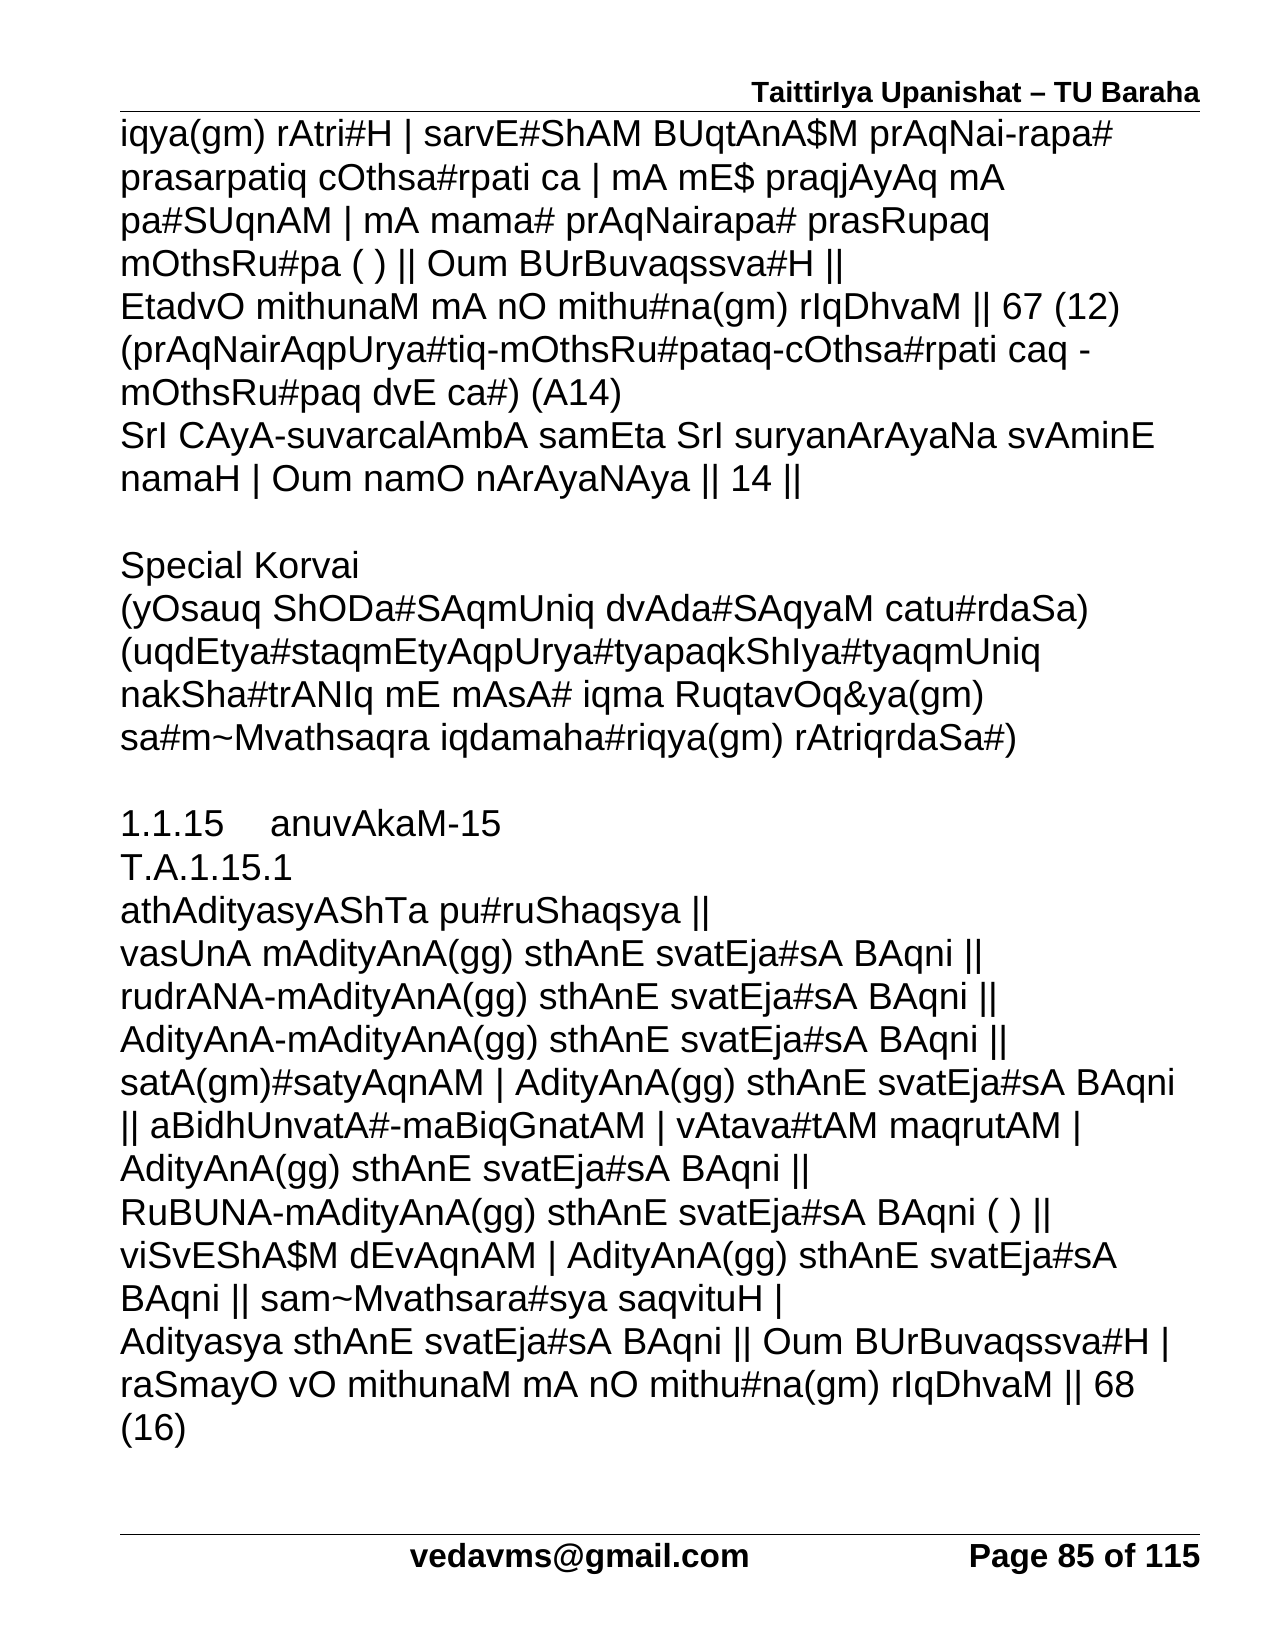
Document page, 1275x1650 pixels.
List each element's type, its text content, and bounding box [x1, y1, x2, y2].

text iqya(gm) rAtri#H | sarvE#ShAM BUqtAnA$M prAqNai-rapa# prasarpatiq cOthsa#rpati ca | mA mE$ praqjAyAq mA pa#SUqnAM | mA mama# prAqNairapa# prasRupaq mOthsRu#pa ( ) || Oum BUrBuvaqssva#H || [120, 112, 1200, 284]
text Adityasya sthAnE svatEja#sA BAqni || Oum BUrBuvaqssva#H | [120, 1319, 1200, 1362]
text raSmayO vO mithunaM mA nO mithu#na(gm) rIqDhvaM || 68 (16) [120, 1362, 1200, 1448]
text (uqdEtya#staqmEtyAqpUrya#tyapaqkShIya#tyaqmUniq nakSha#trANIq mE mAsA# iqma RuqtavOq&ya(gm) sa#m~Mvathsaqra iqdamaha#riqya(gm) rAtriqrdaSa#) [120, 629, 1200, 758]
text SrI CAyA-suvarcalAmbA samEta SrI suryanArAyaNa svAminE namaH | Oum namO nArAyaNAya || 14 || [120, 413, 1200, 500]
text AdityAnA-mAdityAnA(gg) sthAnE svatEja#sA BAqni || satA(gm)#satyAqnAM | AdityAnA(gg) sthAnE svatEja#sA BAqni || aBidhUnvatA#-maBiqGnatAM | vAtava#tAM maqrutAM | AdityAnA(gg) sthAnE svatEja#sA BAqni || [120, 1017, 1200, 1190]
text vasUnA mAdityAnA(gg) sthAnE svatEja#sA BAqni || [120, 931, 1200, 974]
text (prAqNairAqpUrya#tiq-mOthsRu#pataq-cOthsa#rpati caq - mOthsRu#paq dvE ca#) (A14) [120, 327, 1200, 413]
text Special Korvai [120, 543, 1200, 586]
text athAdityasyAShTa pu#ruShaqsya || [120, 888, 1200, 931]
text 1.1.15 anuvAkaM-15 [120, 802, 1200, 845]
text RuBUNA-mAdityAnA(gg) sthAnE svatEja#sA BAqni ( ) || viSvEShA$M dEvAqnAM | AdityAnA(gg) sthAnE svatEja#sA BAqni || sam~Mvathsara#sya saqvituH | [120, 1190, 1200, 1319]
text T.A.1.15.1 [120, 845, 1200, 888]
text EtadvO mithunaM mA nO mithu#na(gm) rIqDhvaM || 67 (12) [120, 284, 1200, 327]
text rudrANA-mAdityAnA(gg) sthAnE svatEja#sA BAqni || [120, 974, 1200, 1017]
text (yOsauq ShODa#SAqmUniq dvAda#SAqyaM catu#rdaSa) [120, 586, 1200, 629]
